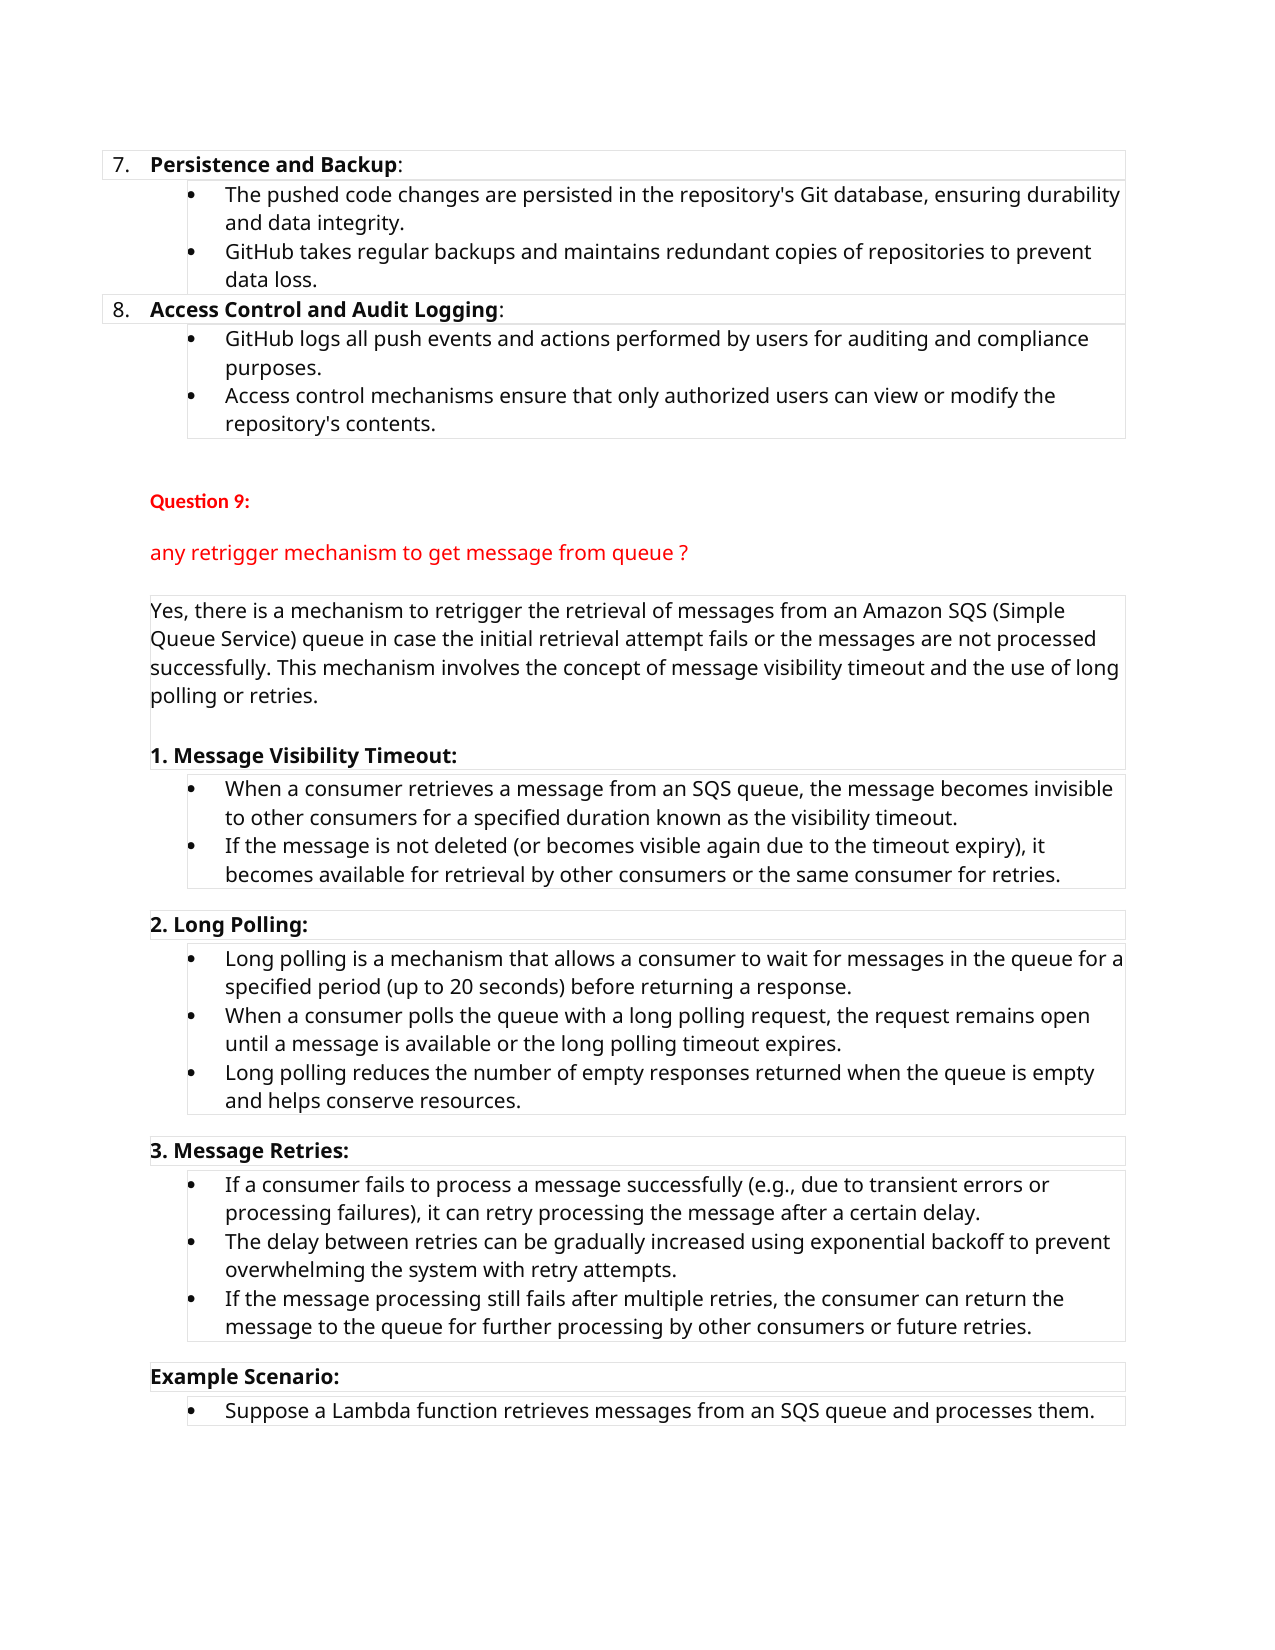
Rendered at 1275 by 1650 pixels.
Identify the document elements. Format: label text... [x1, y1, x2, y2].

subtitle Example Scenario: [151, 1363, 1125, 1391]
subtitle 2. Long Polling: [151, 911, 1125, 939]
text Yes, there is a mechanism to retrigger the retrieval of messages from an Amazon SQS (Simple Queue Service) queue in case the initial retrieval attempt fails or the messages are not processed successfully. This mechanism involves the concept of message visibility timeout and the use of long polling or retries. [151, 596, 1125, 710]
list The pushed code changes are persisted in the repository's Git database, ensuring durability and data integrity. [188, 181, 1125, 236]
subtitle 3. Message Retries: [151, 1137, 1125, 1165]
list GitHub takes regular backups and maintains redundant copies of repositories to prevent data loss. [188, 236, 1125, 294]
list The delay between retries can be gradually increased using exponential backoff to prevent overwhelming the system with retry attempts. [188, 1226, 1125, 1283]
list If the message processing still fails after multiple retries, the consumer can return the message to the queue for further processing by other consumers or future retries. [188, 1283, 1125, 1341]
list Persistence and Backup: [103, 151, 1125, 179]
list Long polling reduces the number of empty responses returned when the queue is empty and helps conserve resources. [188, 1057, 1125, 1114]
text Question 9: [150, 488, 1125, 514]
subtitle 1. Message Visibility Timeout: [151, 740, 1125, 769]
list Long polling is a mechanism that allows a consumer to wait for messages in the queue for a specified period (up to 20 seconds) before returning a response. [188, 944, 1125, 1000]
list Access Control and Audit Logging: [103, 295, 1125, 323]
list GitHub logs all push events and actions performed by users for auditing and compliance purposes. [188, 325, 1125, 381]
list Suppose a Lambda function retrieves messages from an SQS queue and processes them. [188, 1397, 1125, 1425]
list If the message is not deleted (or becomes visible again due to the timeout expiry), it becomes available for retrieval by other consumers or the same consumer for retries. [188, 831, 1125, 888]
list If a consumer fails to process a message successfully (e.g., due to transient errors or processing failures), it can retry processing the message after a certain delay. [188, 1171, 1125, 1226]
list When a consumer polls the queue with a long polling request, the request remains open until a message is available or the long polling timeout expires. [188, 1000, 1125, 1057]
list Access control mechanisms ensure that only authorized users can view or modify the repository's contents. [188, 381, 1125, 438]
text any retrigger mechanism to get message from queue ? [150, 538, 1125, 567]
list When a consumer retrieves a message from an SQS queue, the message becomes invisible to other consumers for a specified duration known as the visibility timeout. [188, 775, 1125, 831]
